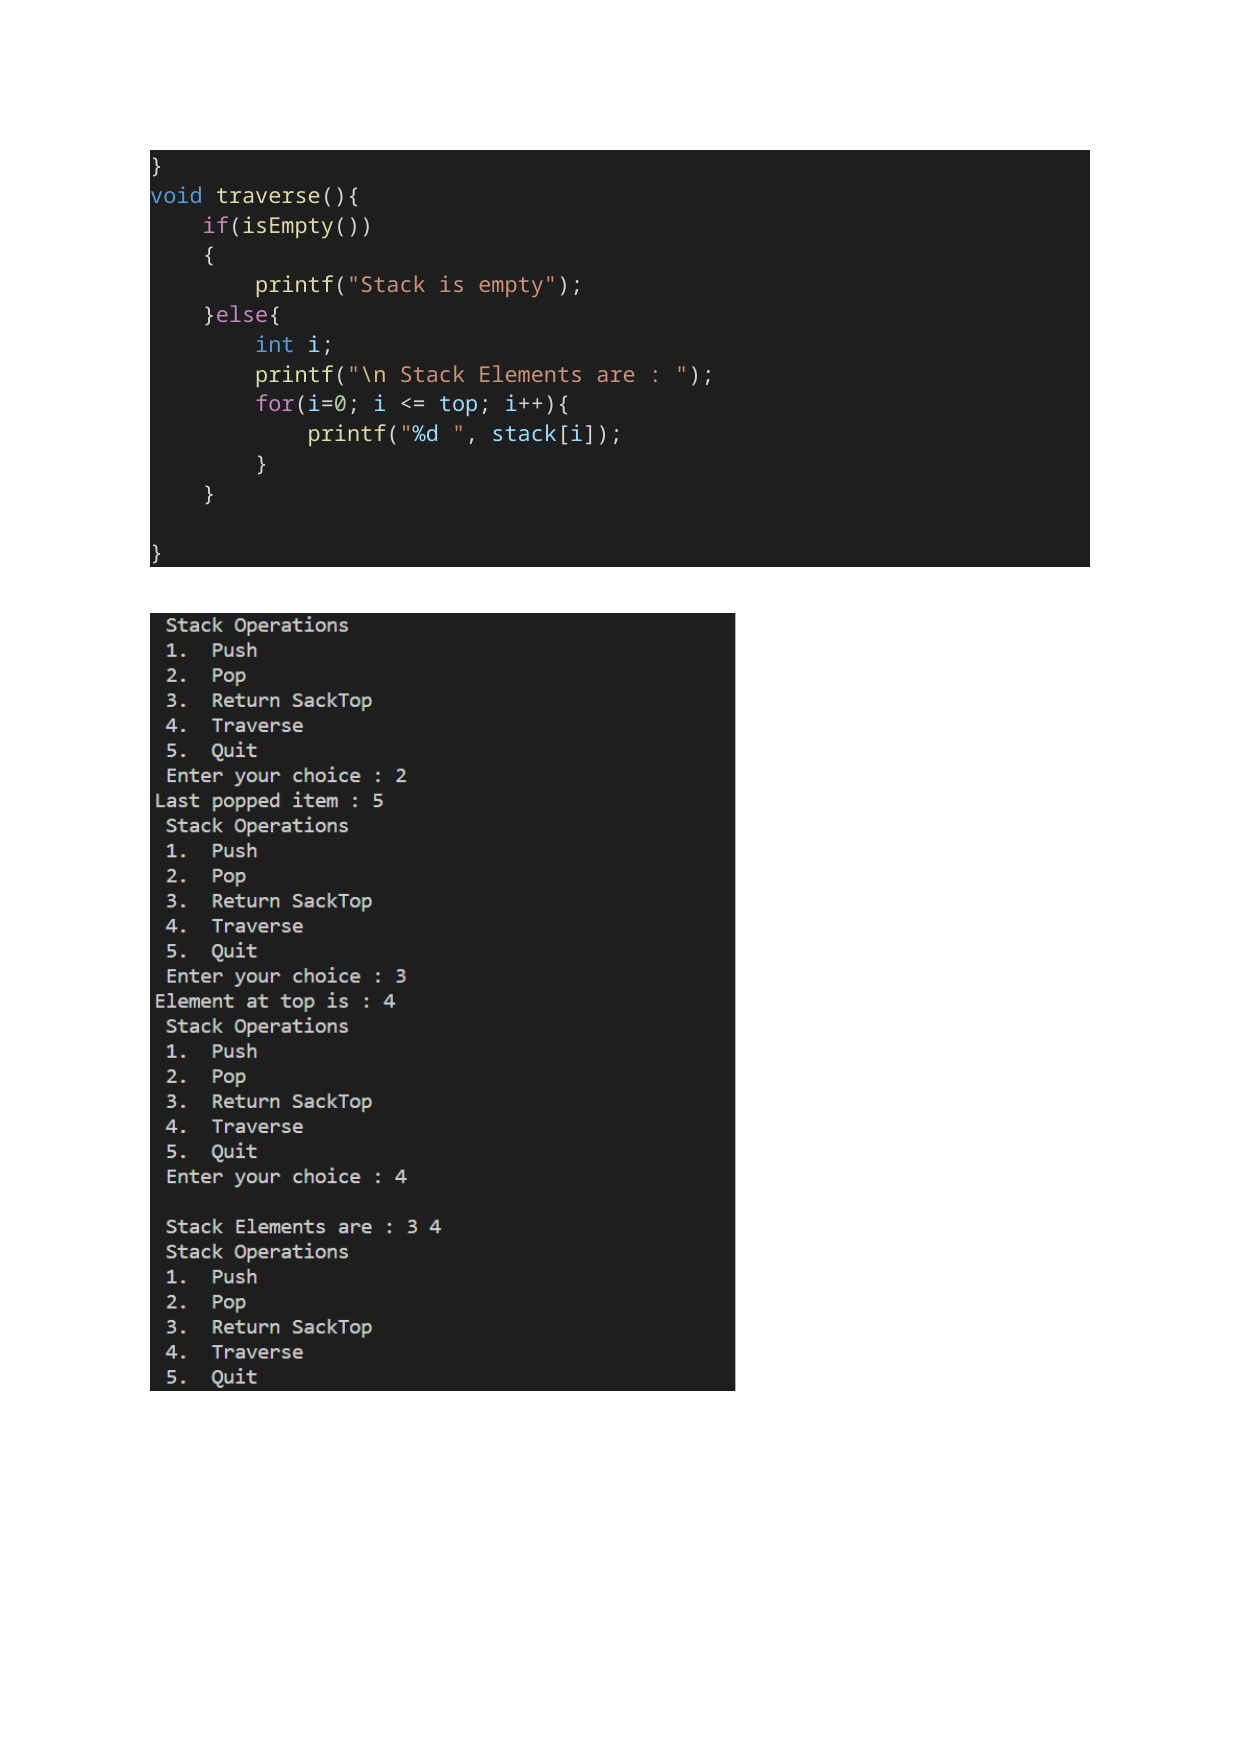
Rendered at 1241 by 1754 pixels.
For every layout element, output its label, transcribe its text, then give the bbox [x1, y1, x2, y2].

text }else{ [150, 299, 1090, 329]
text } [150, 478, 1090, 507]
text for(i=0; i <= top; i++){ [150, 388, 1090, 418]
text } [150, 537, 1090, 567]
text } [150, 448, 1090, 478]
text { [150, 239, 1090, 269]
text int i; [150, 329, 1090, 358]
text printf("Stack is empty"); [150, 269, 1090, 299]
text void traverse(){ [150, 180, 1090, 209]
text } [150, 150, 1090, 180]
picture [150, 613, 736, 1391]
text printf("%d ", stack[i]); [150, 418, 1090, 448]
text if(isEmpty()) [150, 209, 1090, 239]
text printf("\n Stack Elements are : "); [150, 358, 1090, 388]
